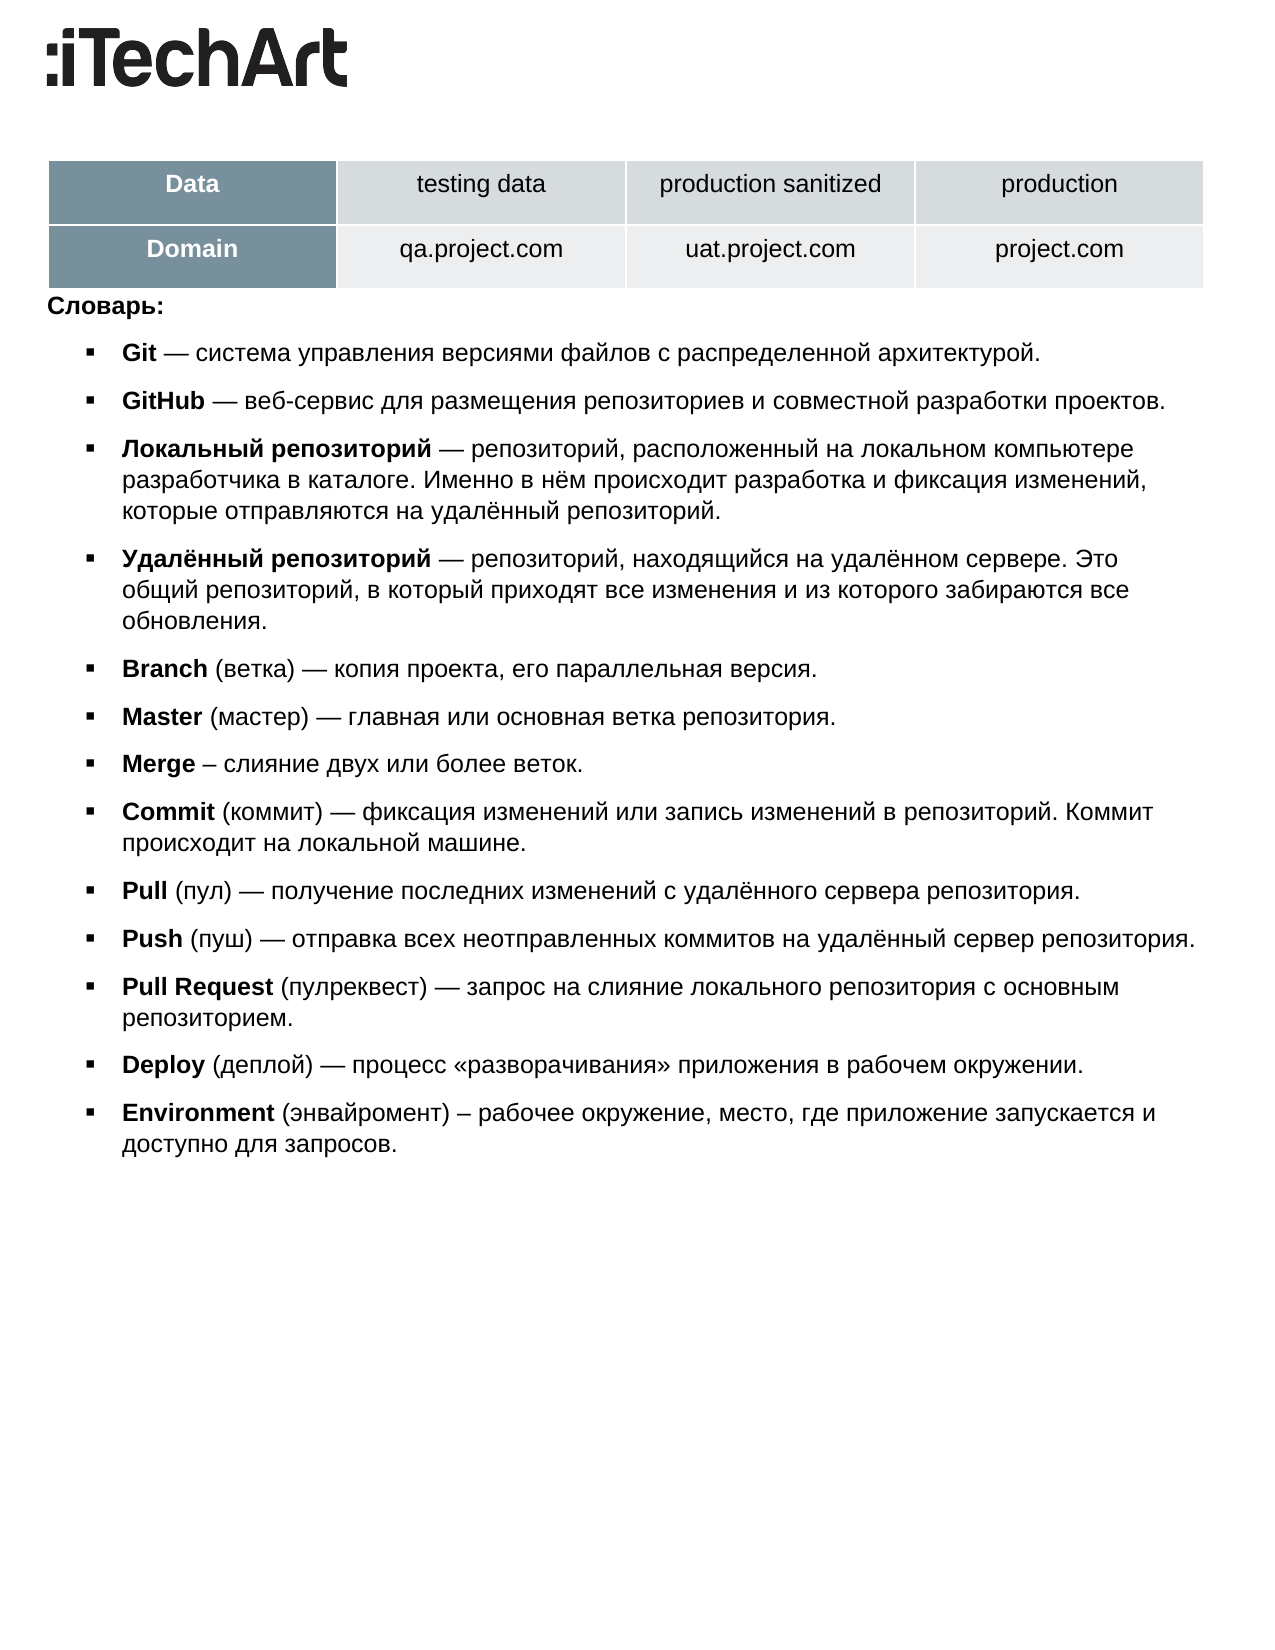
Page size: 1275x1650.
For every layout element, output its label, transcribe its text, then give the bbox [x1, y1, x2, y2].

table_cell production [916, 161, 1203, 224]
list Master (мастер) — главная или основная ветка репозитория. [84, 702, 1200, 730]
list Environment (энвайромент) – рабочее окружение, место, где приложение запускается и доступно для запросов. [84, 1098, 1200, 1158]
list Pull Request (пулреквест) — запрос на слияние локального репозитория с основным репозиторием. [84, 972, 1200, 1032]
table_cell production sanitized [627, 161, 914, 224]
text Словарь: [47, 291, 1200, 319]
list Pull (пул) — получение последних изменений с удалённого сервера репозитория. [84, 876, 1200, 905]
picture [46, 28, 347, 87]
list Commit (коммит) — фиксация изменений или запись изменений в репозиторий. Коммит происходит на локальной машине. [84, 797, 1200, 857]
list Branch (ветка) — копия проекта, его параллельная версия. [84, 654, 1200, 683]
list Merge – слияние двух или более веток. [84, 749, 1200, 778]
list Deploy (деплой) — процесс «разворачивания» приложения в рабочем окружении. [84, 1051, 1200, 1079]
list Git — система управления версиями файлов с распределенной архитектурой. [84, 338, 1200, 367]
table_cell Domain [49, 226, 336, 288]
list Удалённый репозиторий — репозиторий, находящийся на удалённом сервере. Это общий репозиторий, в который приходят все изменения и из которого забираются все обновления. [84, 544, 1200, 635]
list GitHub — веб-сервис для размещения репозиториев и совместной разработки проектов. [84, 386, 1200, 415]
table_cell qa.project.com [338, 226, 625, 288]
list Локальный репозиторий — репозиторий, расположенный на локальном компьютере разработчика в каталоге. Именно в нём происходит разработка и фиксация изменений, которые отправляются на удалённый репозиторий. [84, 434, 1200, 525]
table_cell Data [49, 161, 336, 224]
table_cell uat.project.com [627, 226, 914, 288]
table_cell testing data [338, 161, 625, 224]
list Push (пуш) — отправка всех неотправленных коммитов на удалённый сервер репозитория. [84, 924, 1200, 953]
table_cell project.com [916, 226, 1203, 288]
